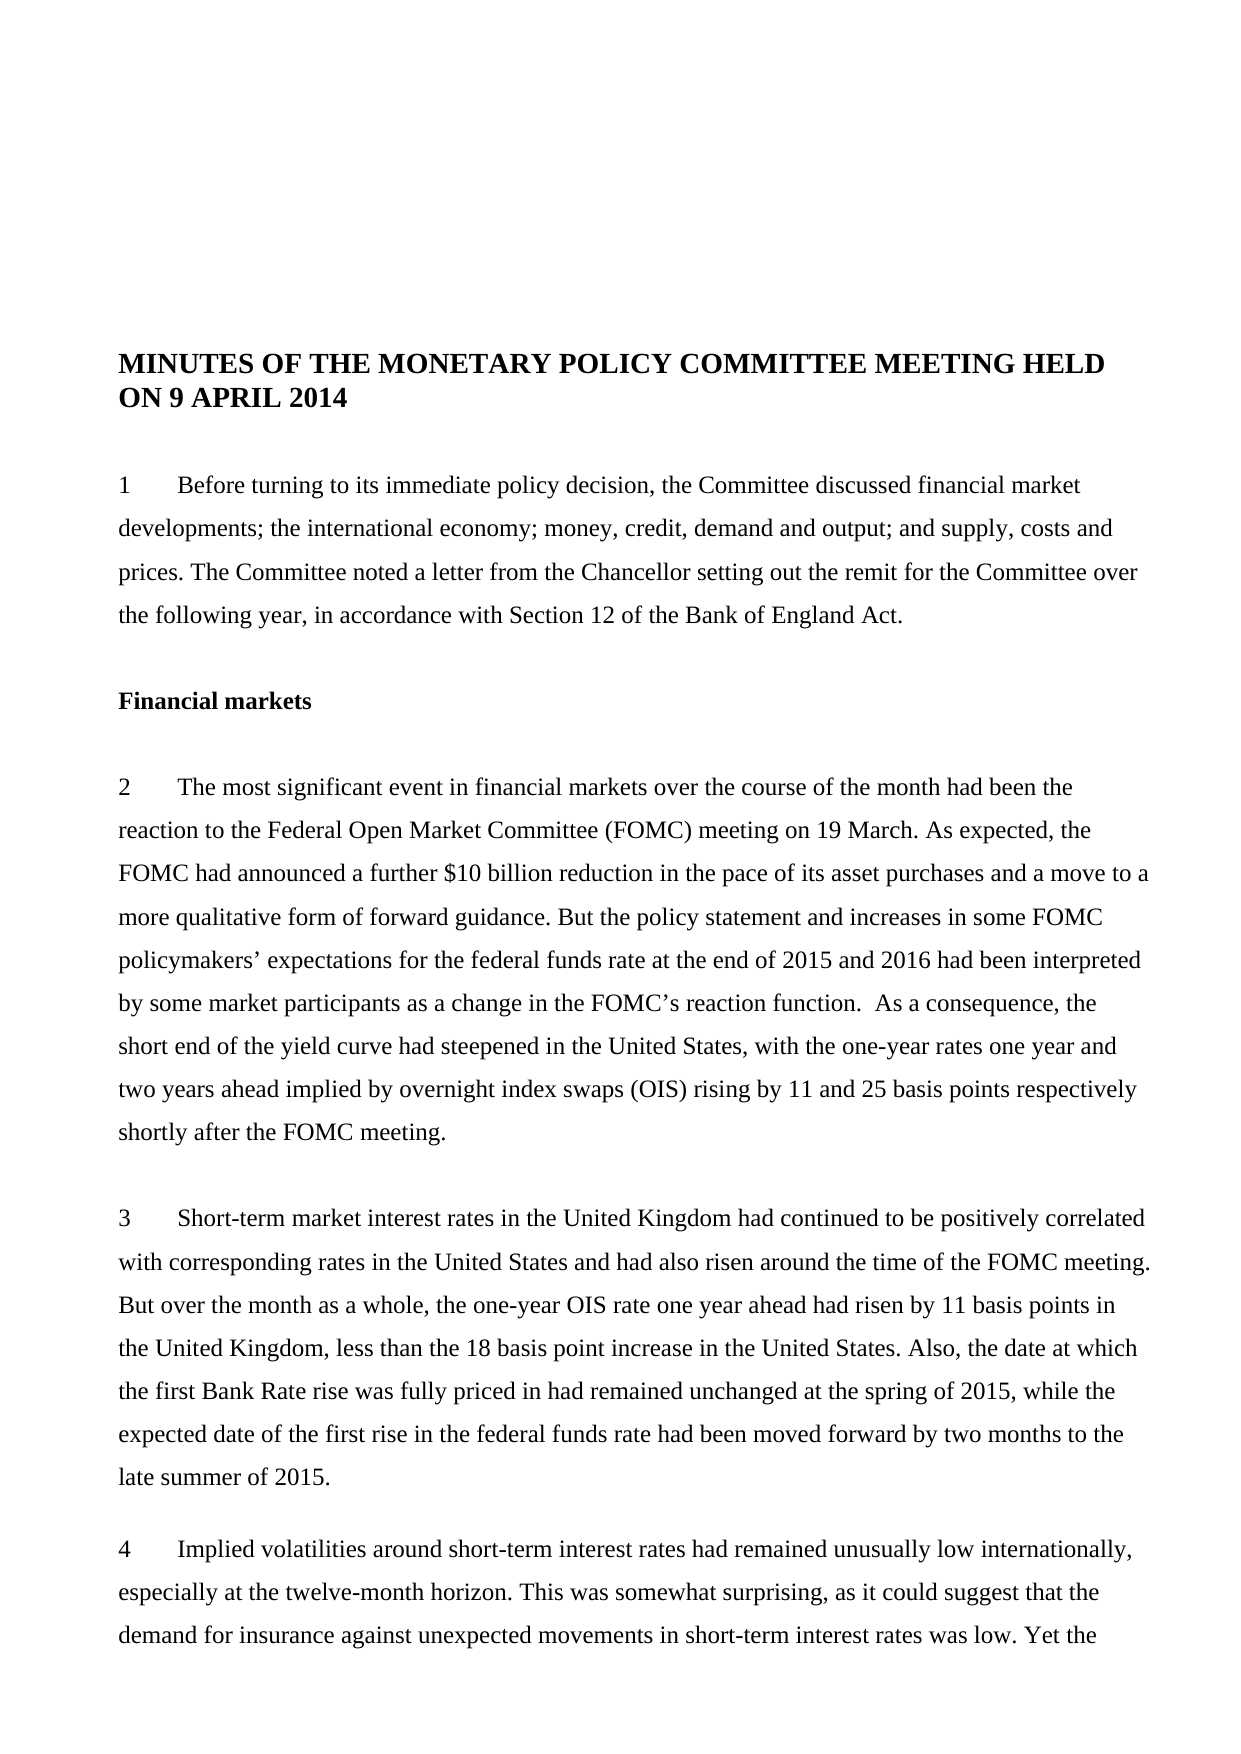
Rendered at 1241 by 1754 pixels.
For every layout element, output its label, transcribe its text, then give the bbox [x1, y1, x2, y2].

list Before turning to its immediate policy decision, the Committee discussed financial market developments; the international economy; money, credit, demand and output; and supply, costs and prices. The Committee noted a letter from the Chancellor setting out the remit for the Committee over the following year, in accordance with Section 12 of the Bank of England Act. [118, 470, 1144, 628]
list The most significant event in financial markets over the course of the month had been the reaction to the Federal Open Market Committee (FOMC) meeting on 19 March. As expected, the FOMC had announced a further $10 billion reduction in the pace of its asset purchases and a move to a more qualitative form of forward guidance. But the policy statement and increases in some FOMC policymakers’ expectations for the federal funds rate at the end of 2015 and 2016 had been interpreted by some market participants as a change in the FOMC’s reaction function. As a consequence, the short end of the yield curve had steepened in the United States, with the one-year rates one year and two years ahead implied by overnight index swaps (OIS) rising by 11 and 25 basis points respectively shortly after the FOMC meeting. [118, 772, 1149, 1146]
text MINUTES OF THE MONETARY POLICY COMMITTEE MEETING HELD ON 9 APRIL 2014 [118, 347, 1107, 414]
subtitle Financial markets [118, 686, 1163, 715]
list Short-term market interest rates in the United Kingdom had continued to be positively correlated with corresponding rates in the United States and had also risen around the time of the FOMC meeting. But over the month as a whole, the one-year OIS rate one year ahead had risen by 11 basis points in the United Kingdom, less than the 18 basis point increase in the United States. Also, the date at which the first Bank Rate rise was fully priced in had remained unchanged at the spring of 2015, while the expected date of the first rise in the federal funds rate had been moved forward by two months to the late summer of 2015. [118, 1203, 1151, 1491]
list Implied volatilities around short-term interest rates had remained unusually low internationally, especially at the twelve-month horizon. This was somewhat surprising, as it could suggest that the demand for insurance against unexpected movements in short-term interest rates was low. Yet the [118, 1534, 1133, 1649]
